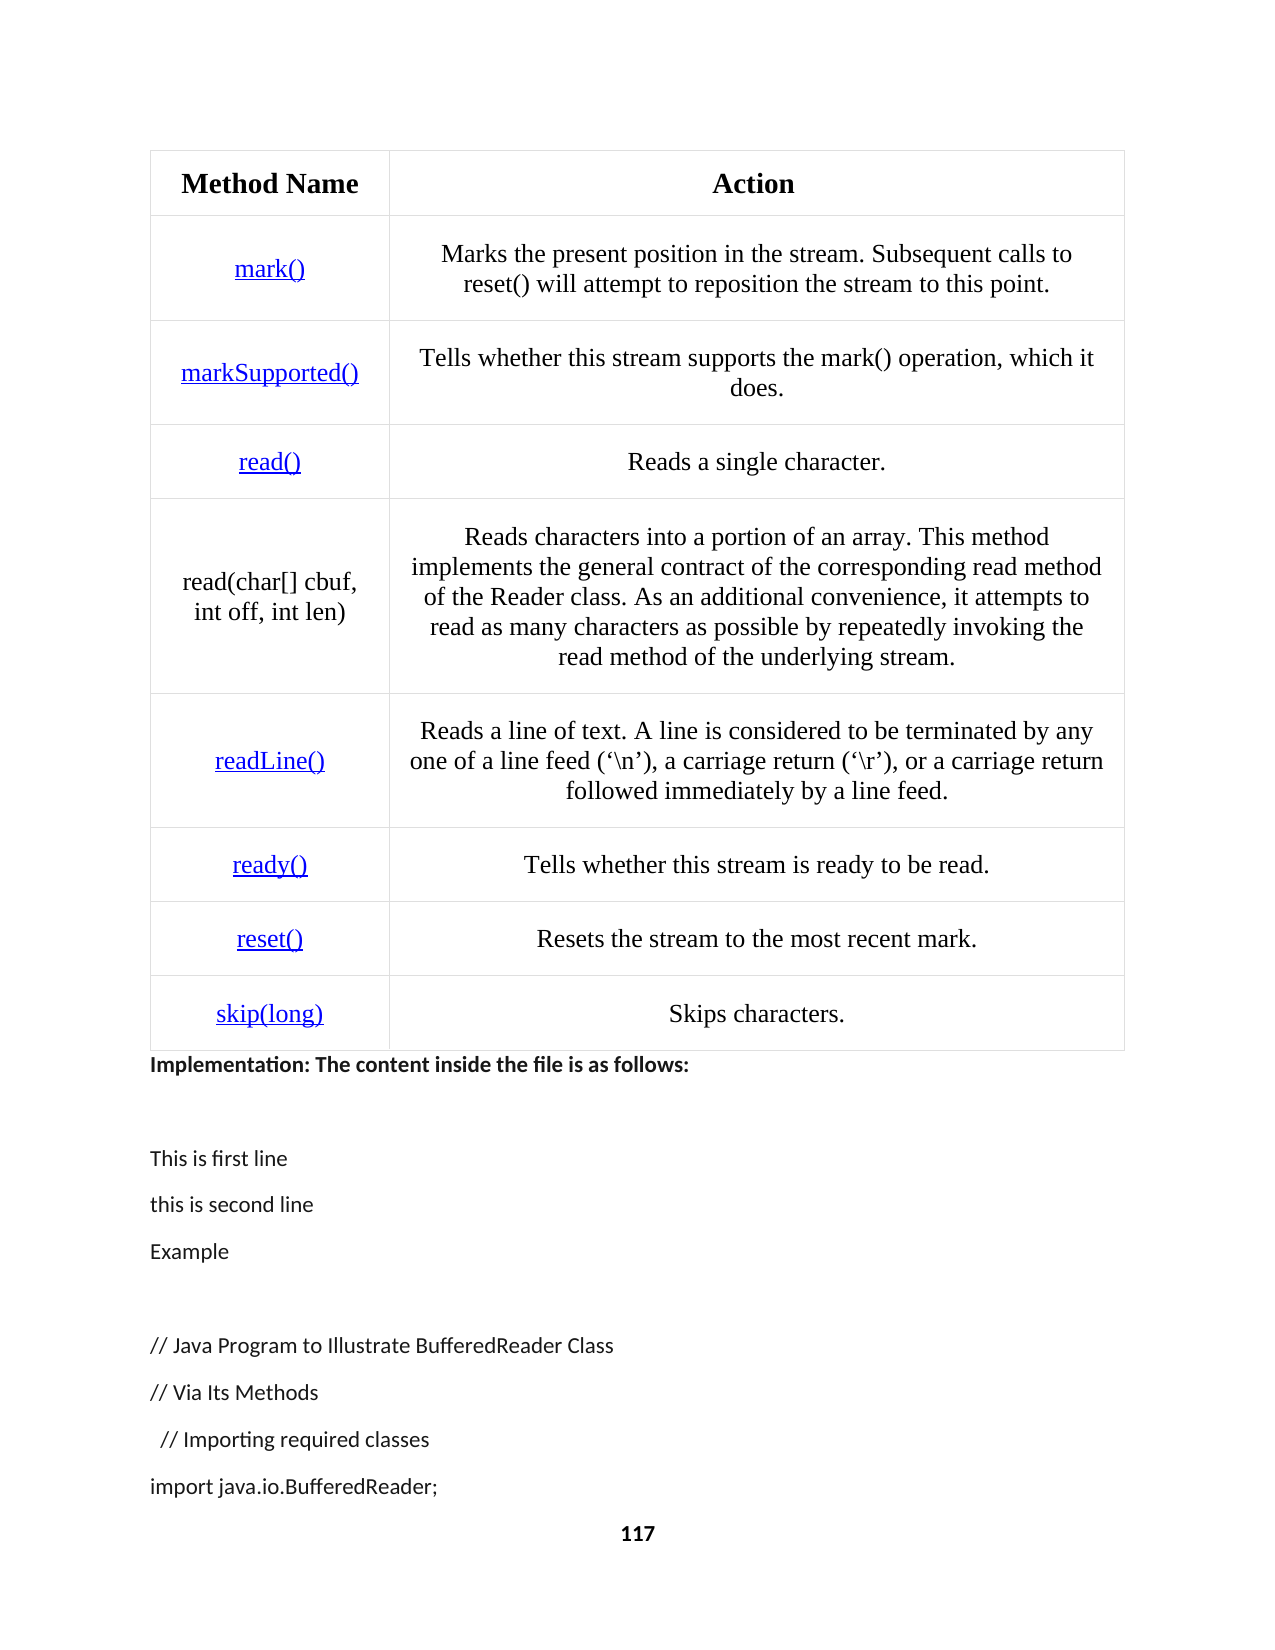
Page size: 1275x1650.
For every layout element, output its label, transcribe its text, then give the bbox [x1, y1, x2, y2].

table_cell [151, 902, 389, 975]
text // Java Program to Illustrate BufferedReader Class [150, 1331, 1125, 1359]
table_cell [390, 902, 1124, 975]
text // Via Its Methods [150, 1378, 1125, 1406]
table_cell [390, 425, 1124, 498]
text this is second line [150, 1191, 1125, 1219]
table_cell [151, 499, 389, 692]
text import java.io.BufferedReader; [150, 1472, 1125, 1500]
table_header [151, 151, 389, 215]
text This is first line [150, 1144, 1125, 1172]
text Implementation: The content inside the file is as follows: [150, 1051, 1125, 1078]
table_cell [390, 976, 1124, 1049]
text Example [150, 1237, 1125, 1266]
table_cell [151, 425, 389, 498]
text // Importing required classes [150, 1425, 1125, 1453]
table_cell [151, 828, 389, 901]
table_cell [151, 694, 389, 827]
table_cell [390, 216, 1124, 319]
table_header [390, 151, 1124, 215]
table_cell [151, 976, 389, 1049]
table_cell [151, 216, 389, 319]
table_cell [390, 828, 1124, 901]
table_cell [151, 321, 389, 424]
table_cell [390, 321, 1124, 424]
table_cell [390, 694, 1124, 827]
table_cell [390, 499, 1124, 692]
